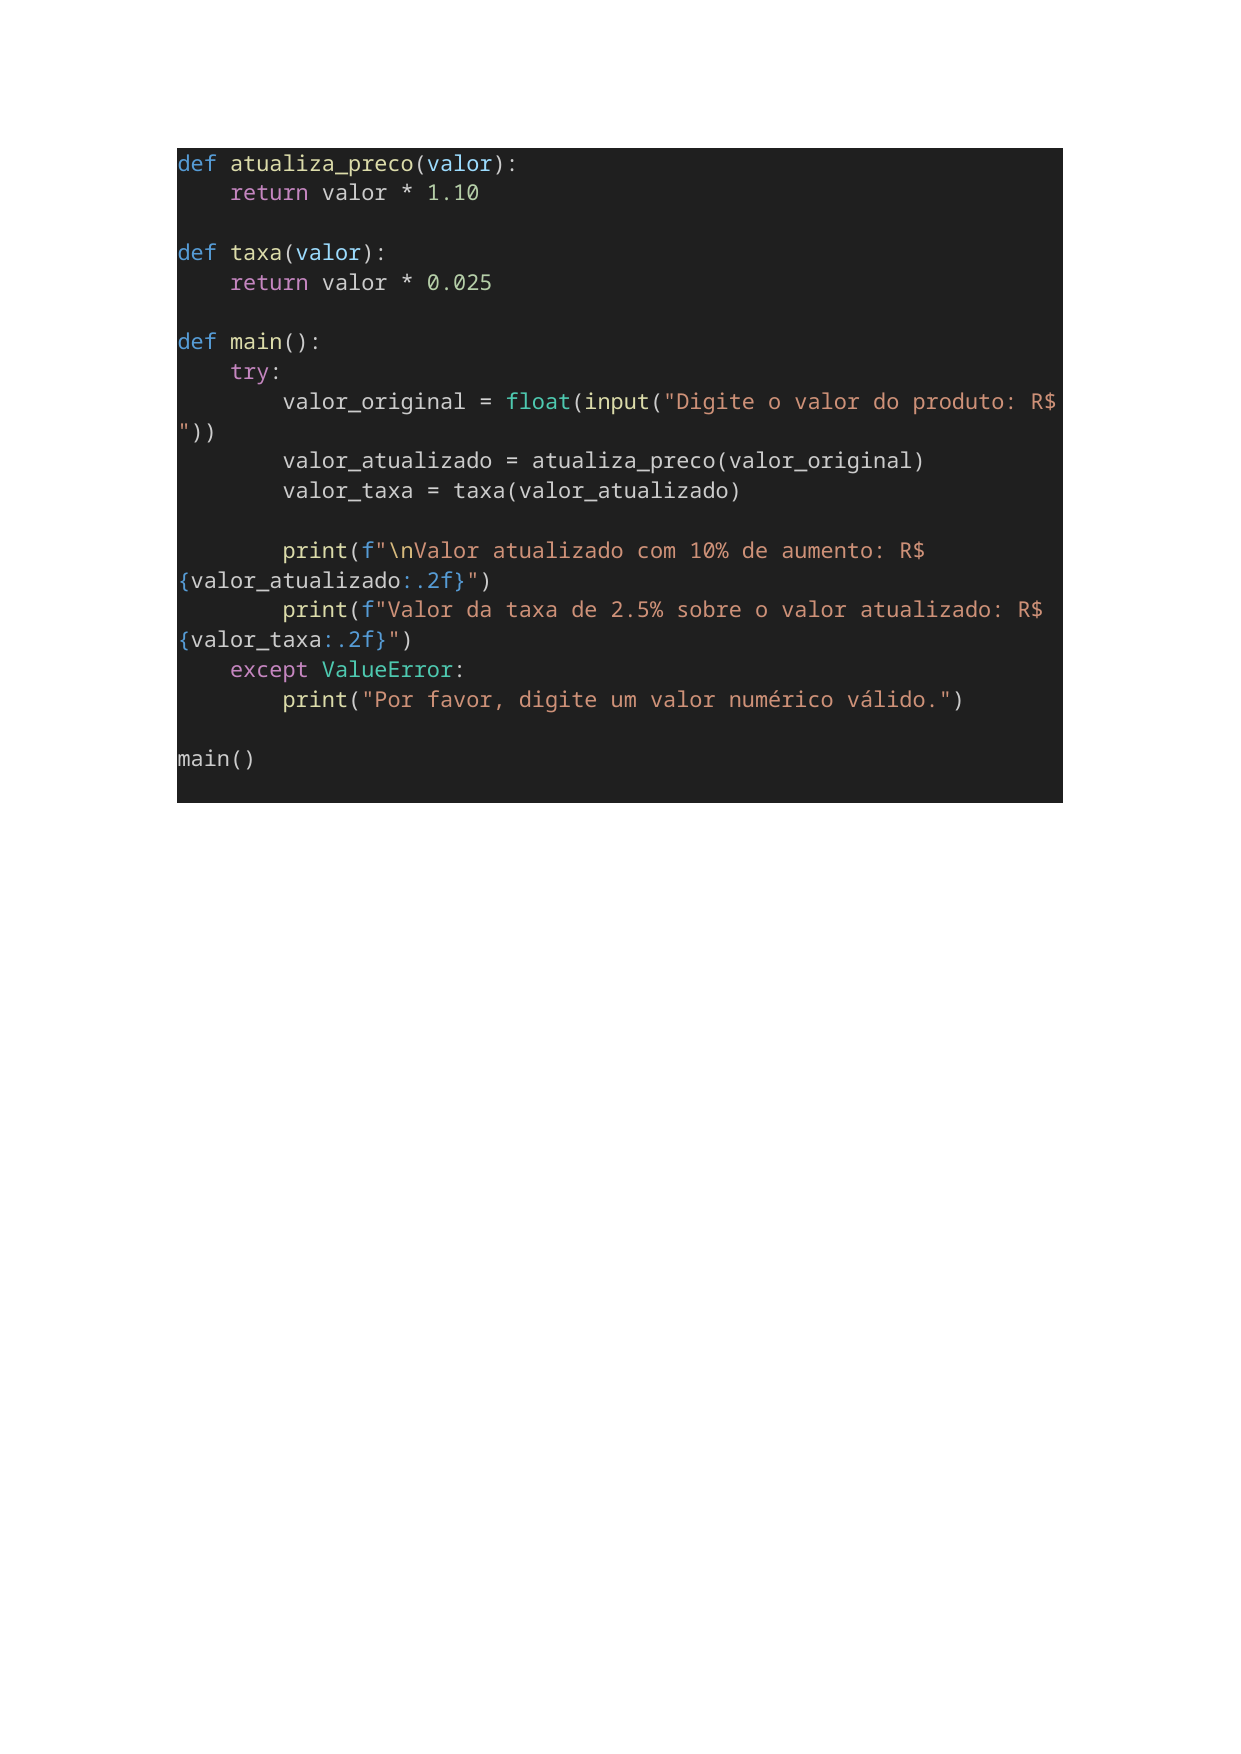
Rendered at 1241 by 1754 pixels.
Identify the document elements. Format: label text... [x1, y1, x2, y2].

text valor_atualizado = atualiza_preco(valor_original) [177, 446, 1063, 475]
text except ValueError: [177, 654, 1063, 684]
text print(f"Valor da taxa de 2.5% sobre o valor atualizado: R$ {valor_taxa:.2f}") [177, 594, 1063, 654]
text return valor * 1.10 [177, 177, 1063, 207]
text print(f"\nValor atualizado com 10% de aumento: R$ {valor_atualizado:.2f}") [177, 535, 1063, 594]
text valor_taxa = taxa(valor_atualizado) [177, 475, 1063, 505]
text def main(): [177, 326, 1063, 356]
text valor_original = float(input("Digite o valor do produto: R$ ")) [177, 386, 1063, 446]
text def taxa(valor): [177, 237, 1063, 267]
text print("Por favor, digite um valor numérico válido.") [177, 684, 1063, 714]
text main() [177, 743, 1063, 773]
text def atualiza_preco(valor): [177, 148, 1063, 177]
text return valor * 0.025 [177, 267, 1063, 297]
text try: [177, 356, 1063, 386]
